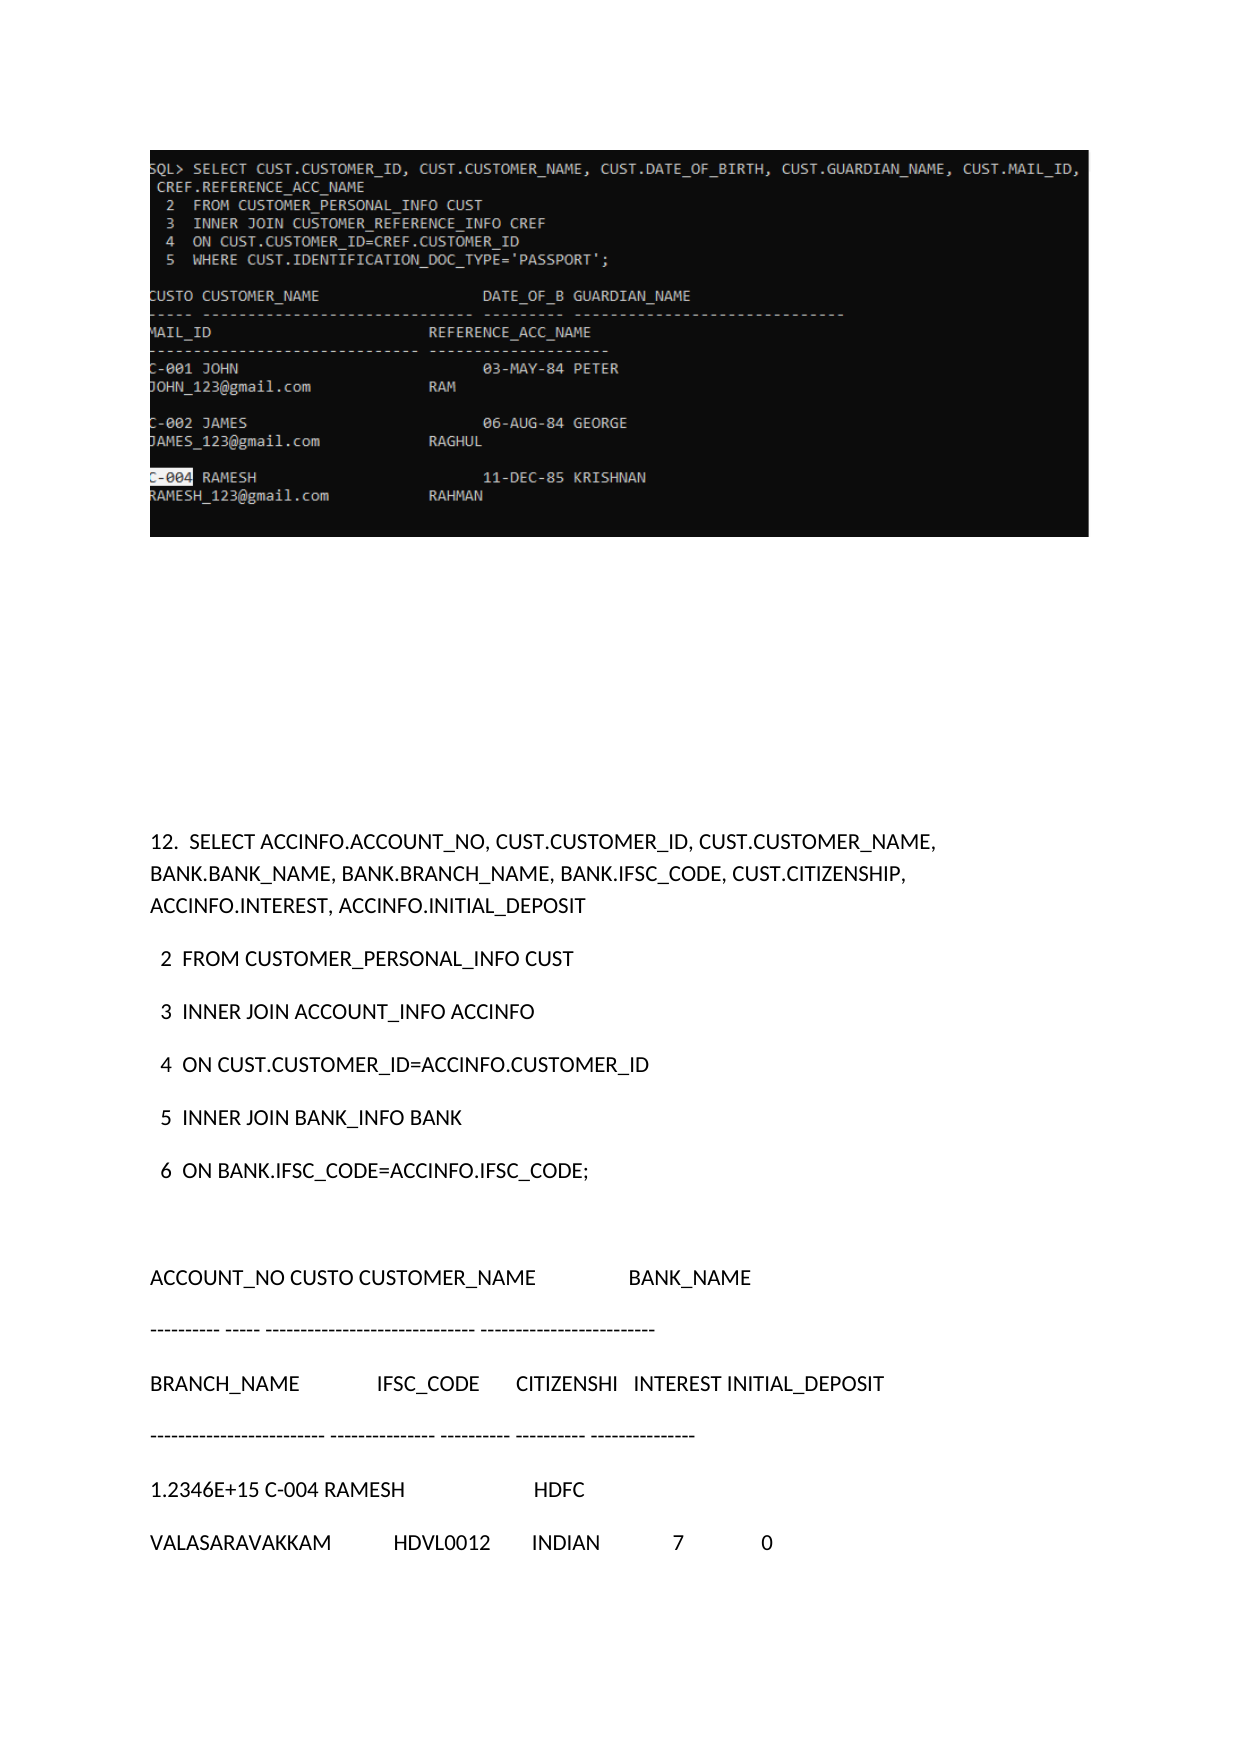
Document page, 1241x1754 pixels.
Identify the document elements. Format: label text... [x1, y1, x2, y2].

text ACCOUNT_NO CUSTO CUSTOMER_NAME BANK_NAME [150, 1263, 1090, 1291]
text 6 ON BANK.IFSC_CODE=ACCINFO.IFSC_CODE; [150, 1157, 1090, 1184]
text ---------- ----- ------------------------------ ------------------------- [150, 1316, 1090, 1344]
text 4 ON CUST.CUSTOMER_ID=ACCINFO.CUSTOMER_ID [150, 1051, 1090, 1078]
picture [150, 150, 1091, 537]
text VALASARAVAKKAM HDVL0012 INDIAN 7 0 [150, 1528, 1090, 1556]
text 12. SELECT ACCINFO.ACCOUNT_NO, CUST.CUSTOMER_ID, CUST.CUSTOMER_NAME, BANK.BANK_NAME, BANK.BRANCH_NAME, BANK.IFSC_CODE, CUST.CITIZENSHIP, ACCINFO.INTEREST, ACCINFO.INITIAL_DEPOSIT [150, 827, 1090, 919]
text 1.2346E+15 C-004 RAMESH HDFC [150, 1475, 1090, 1503]
text BRANCH_NAME IFSC_CODE CITIZENSHI INTEREST INITIAL_DEPOSIT [150, 1369, 1090, 1397]
text ------------------------- --------------- ---------- ---------- --------------- [150, 1422, 1090, 1450]
text 3 INNER JOIN ACCOUNT_INFO ACCINFO [150, 997, 1090, 1026]
text 2 FROM CUSTOMER_PERSONAL_INFO CUST [150, 944, 1090, 972]
text 5 INNER JOIN BANK_INFO BANK [150, 1103, 1090, 1132]
